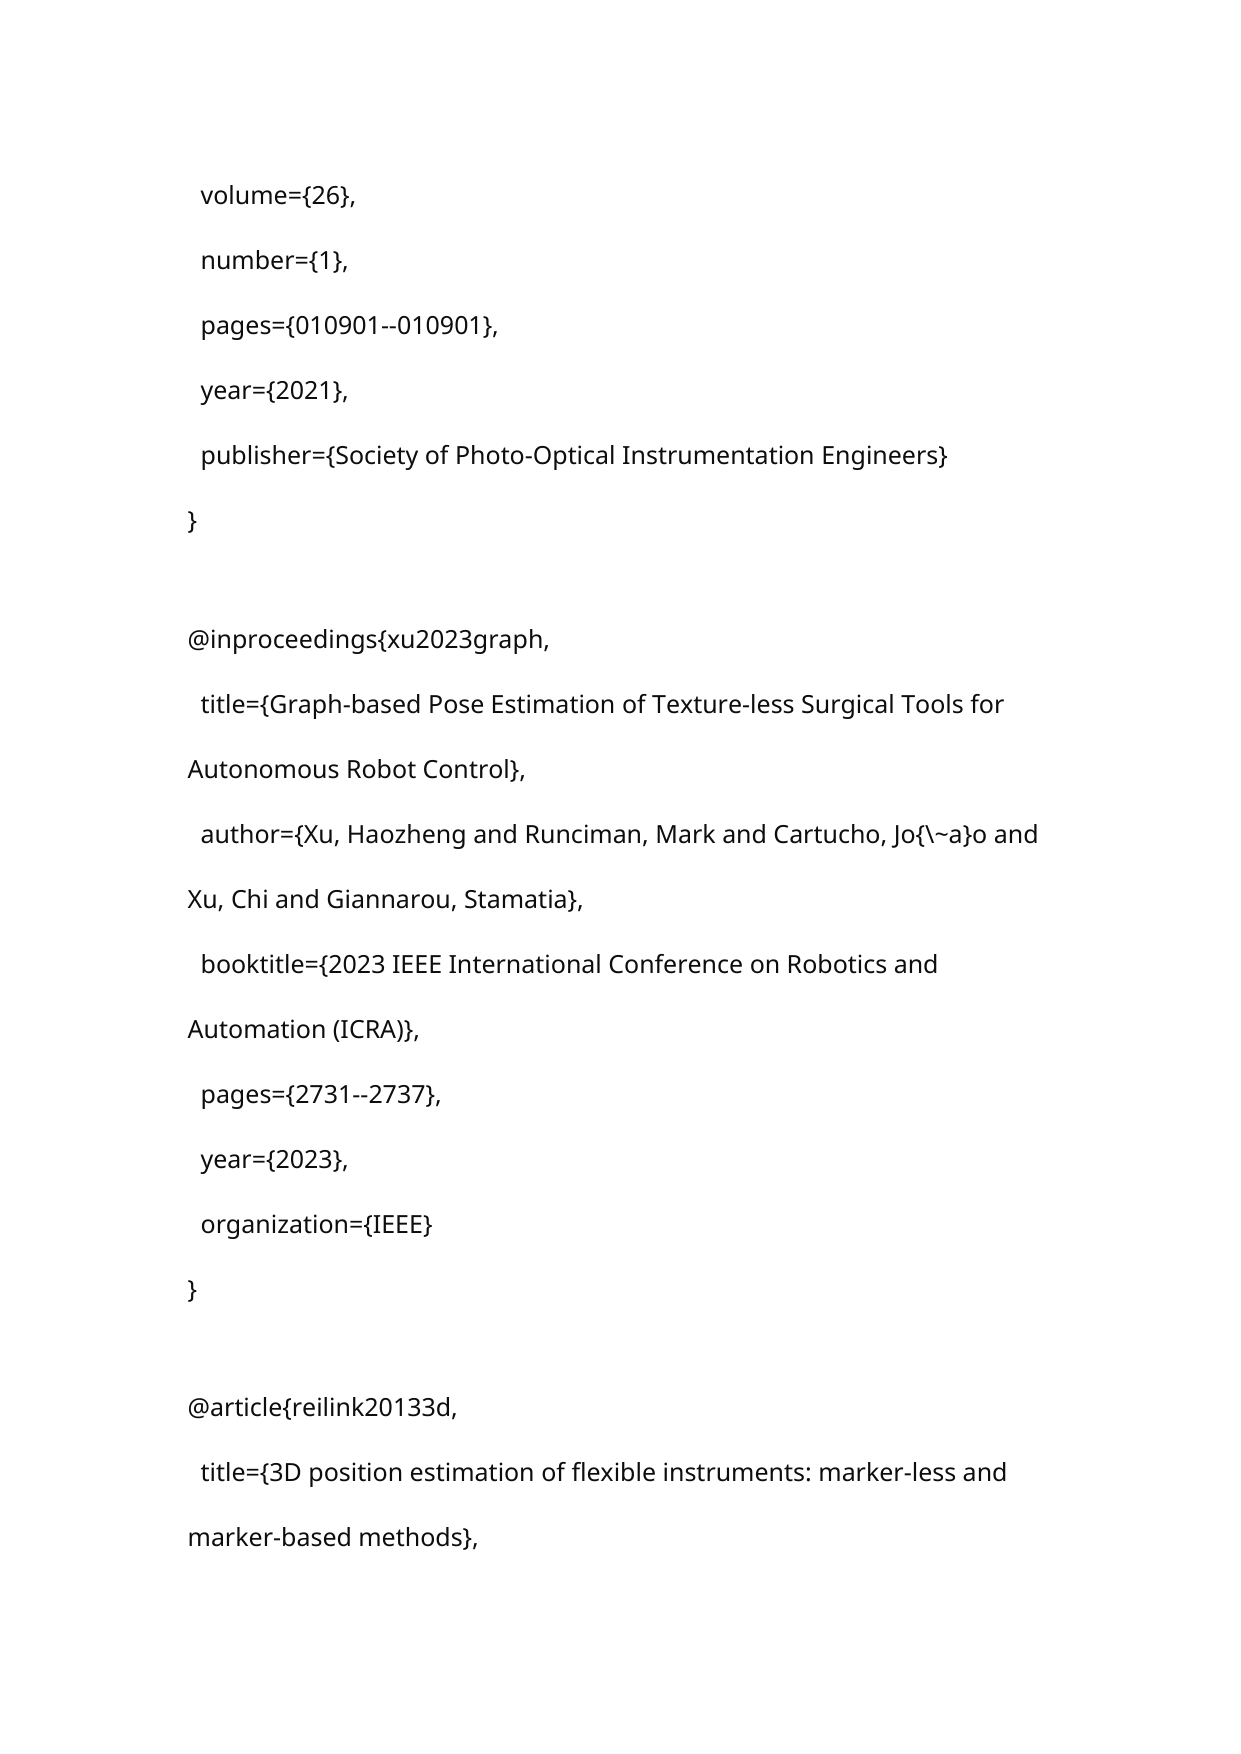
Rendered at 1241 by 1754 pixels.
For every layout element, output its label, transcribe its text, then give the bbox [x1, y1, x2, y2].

text pages={2731--2737}, [187, 1061, 1053, 1126]
text @article{reilink20133d, [187, 1375, 1053, 1440]
text year={2023}, [187, 1126, 1053, 1191]
text title={3D position estimation of flexible instruments: marker-less and marker-based methods}, [187, 1440, 1053, 1570]
text publisher={Society of Photo-Optical Instrumentation Engineers} [187, 422, 1053, 487]
text pages={010901--010901}, [187, 292, 1053, 357]
text year={2021}, [187, 357, 1053, 422]
text number={1}, [187, 227, 1053, 292]
text title={Graph-based Pose Estimation of Texture-less Surgical Tools for Autonomous Robot Control}, [187, 671, 1053, 801]
text } [187, 1256, 1053, 1321]
text booktitle={2023 IEEE International Conference on Robotics and Automation (ICRA)}, [187, 931, 1053, 1061]
text volume={26}, [187, 162, 1053, 227]
text @inproceedings{xu2023graph, [187, 606, 1053, 671]
text author={Xu, Haozheng and Runciman, Mark and Cartucho, Jo{\~a}o and Xu, Chi and Giannarou, Stamatia}, [187, 801, 1053, 931]
text organization={IEEE} [187, 1191, 1053, 1256]
text } [187, 487, 1053, 552]
